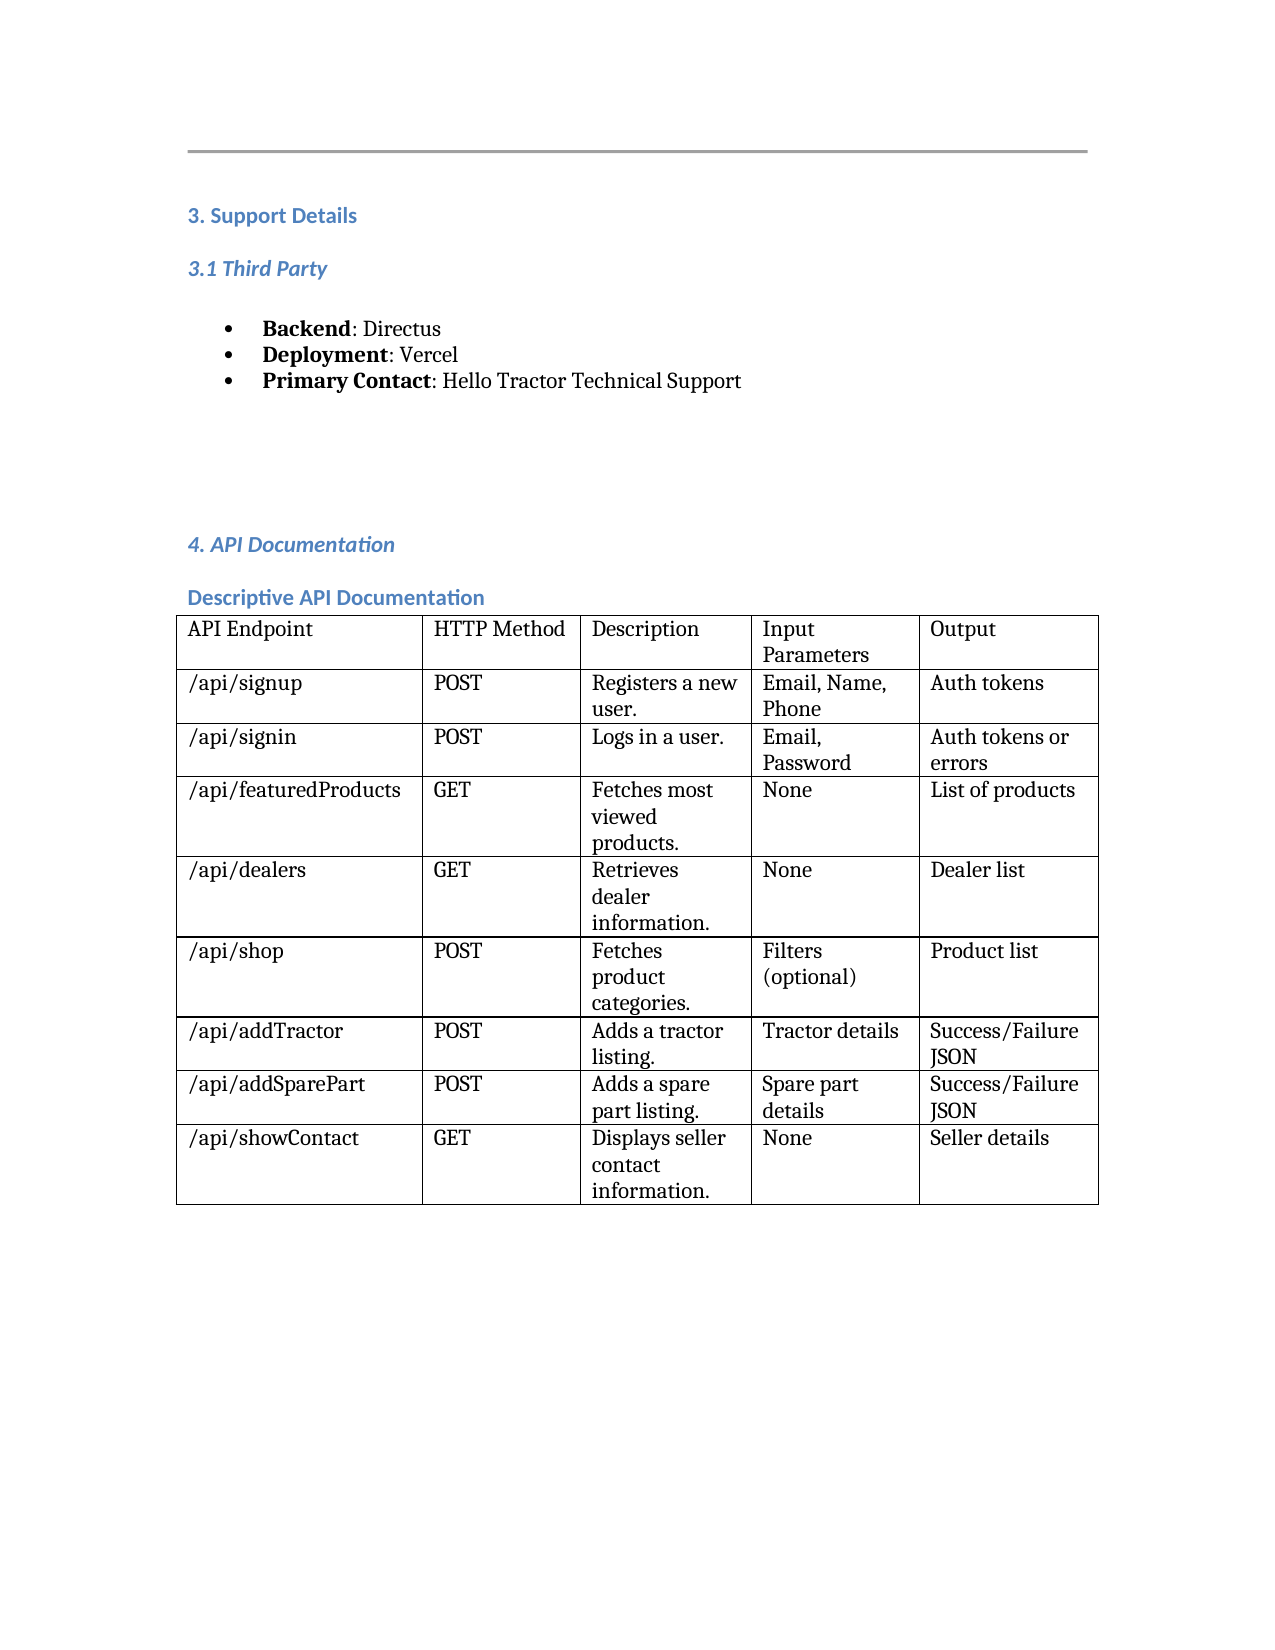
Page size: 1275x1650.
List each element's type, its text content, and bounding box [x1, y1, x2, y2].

table_header HTTP Method [423, 616, 580, 669]
table_cell /api/shop [177, 938, 422, 1016]
table_cell Tractor details [752, 1018, 919, 1070]
table_cell POST [423, 1071, 580, 1124]
table_cell Fetches most viewed products. [581, 777, 751, 856]
table_cell /api/addTractor [177, 1018, 422, 1070]
table_header API Endpoint [177, 616, 422, 669]
table_cell Auth tokens [920, 670, 1098, 722]
table_cell POST [423, 1018, 580, 1070]
table_cell /api/dealers [177, 857, 422, 936]
table_cell GET [423, 1125, 580, 1204]
table_cell /api/showContact [177, 1125, 422, 1204]
table_cell Dealer list [920, 857, 1098, 936]
table_cell POST [423, 938, 580, 1016]
subtitle 3.1 Third Party [187, 254, 1087, 282]
table_cell Fetches product categories. [581, 938, 751, 1016]
table_cell Success/Failure JSON [920, 1018, 1098, 1070]
table_cell Email, Password [752, 724, 919, 776]
list Deployment: Vercel [225, 342, 1087, 368]
subtitle 4. API Documentation [187, 530, 1087, 558]
subtitle Descriptive API Documentation [187, 583, 1087, 611]
table_cell Email, Name, Phone [752, 670, 919, 722]
table_cell Auth tokens or errors [920, 724, 1098, 776]
table_cell POST [423, 724, 580, 776]
table_cell Logs in a user. [581, 724, 751, 776]
table_cell Product list [920, 938, 1098, 1016]
table_cell GET [423, 777, 580, 856]
subtitle 3. Support Details [187, 201, 1087, 229]
table_cell /api/signin [177, 724, 422, 776]
table_header Input Parameters [752, 616, 919, 669]
list Backend: Directus [225, 315, 1087, 342]
table_cell None [752, 777, 919, 856]
table_cell Registers a new user. [581, 670, 751, 722]
table_cell Retrieves dealer information. [581, 857, 751, 936]
table_header Output [920, 616, 1098, 669]
table_cell /api/addSparePart [177, 1071, 422, 1124]
table_cell Adds a spare part listing. [581, 1071, 751, 1124]
table_cell /api/featuredProducts [177, 777, 422, 856]
table_cell Adds a tractor listing. [581, 1018, 751, 1070]
table_cell Displays seller contact information. [581, 1125, 751, 1204]
table_cell Seller details [920, 1125, 1098, 1204]
table_cell None [752, 857, 919, 936]
table_header Description [581, 616, 751, 669]
table_cell POST [423, 670, 580, 722]
table_cell List of products [920, 777, 1098, 856]
table_cell None [752, 1125, 919, 1204]
table_cell Filters (optional) [752, 938, 919, 1016]
table_cell GET [423, 857, 580, 936]
table_cell Spare part details [752, 1071, 919, 1124]
list Primary Contact: Hello Tractor Technical Support [225, 368, 1087, 394]
table_cell /api/signup [177, 670, 422, 722]
table_cell Success/Failure JSON [920, 1071, 1098, 1124]
